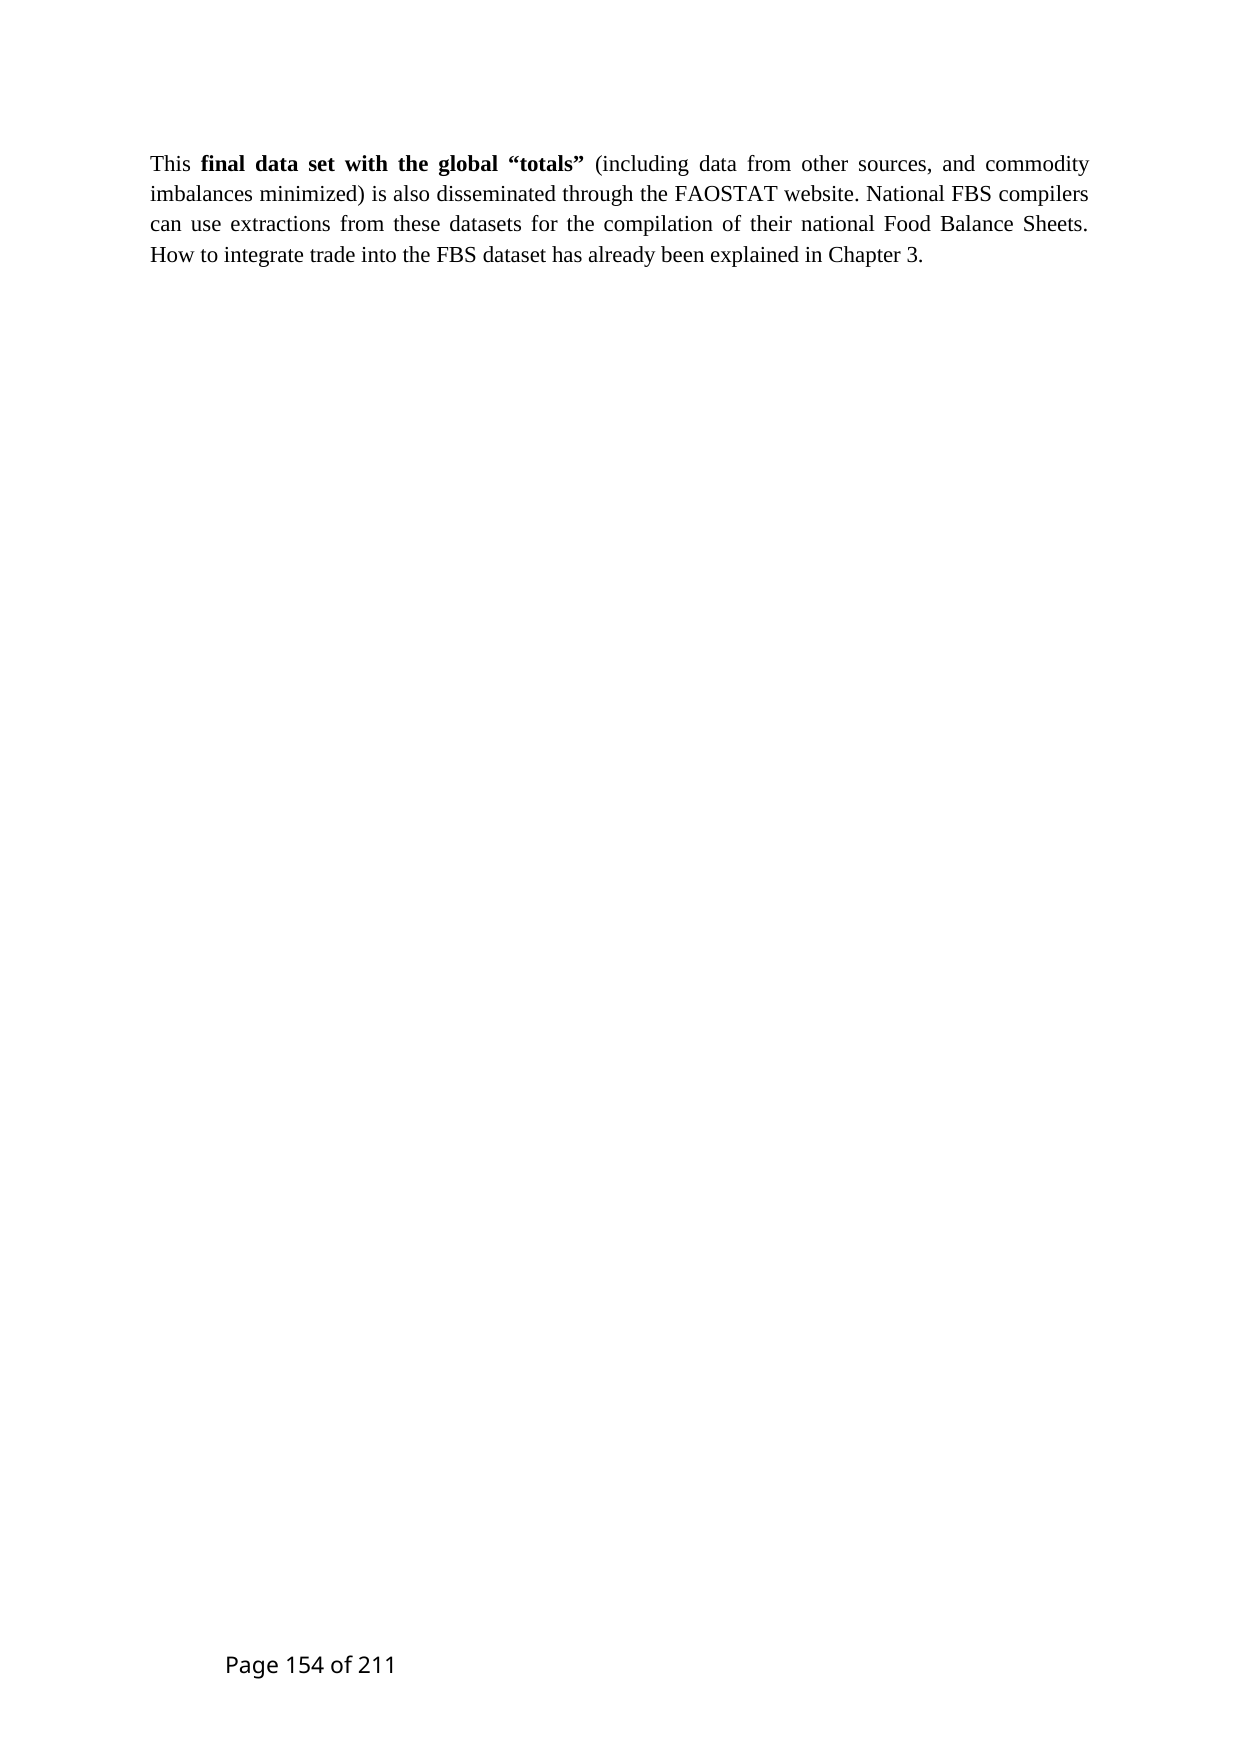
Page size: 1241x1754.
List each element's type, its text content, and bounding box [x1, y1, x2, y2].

text This final data set with the global “totals” (including data from other sources, and commodity imbalances minimized) is also disseminated through the FAOSTAT website. National FBS compilers can use extractions from these datasets for the compilation of their national Food Balance Sheets. How to integrate trade into the FBS dataset has already been explained in Chapter 3. [150, 150, 1090, 267]
